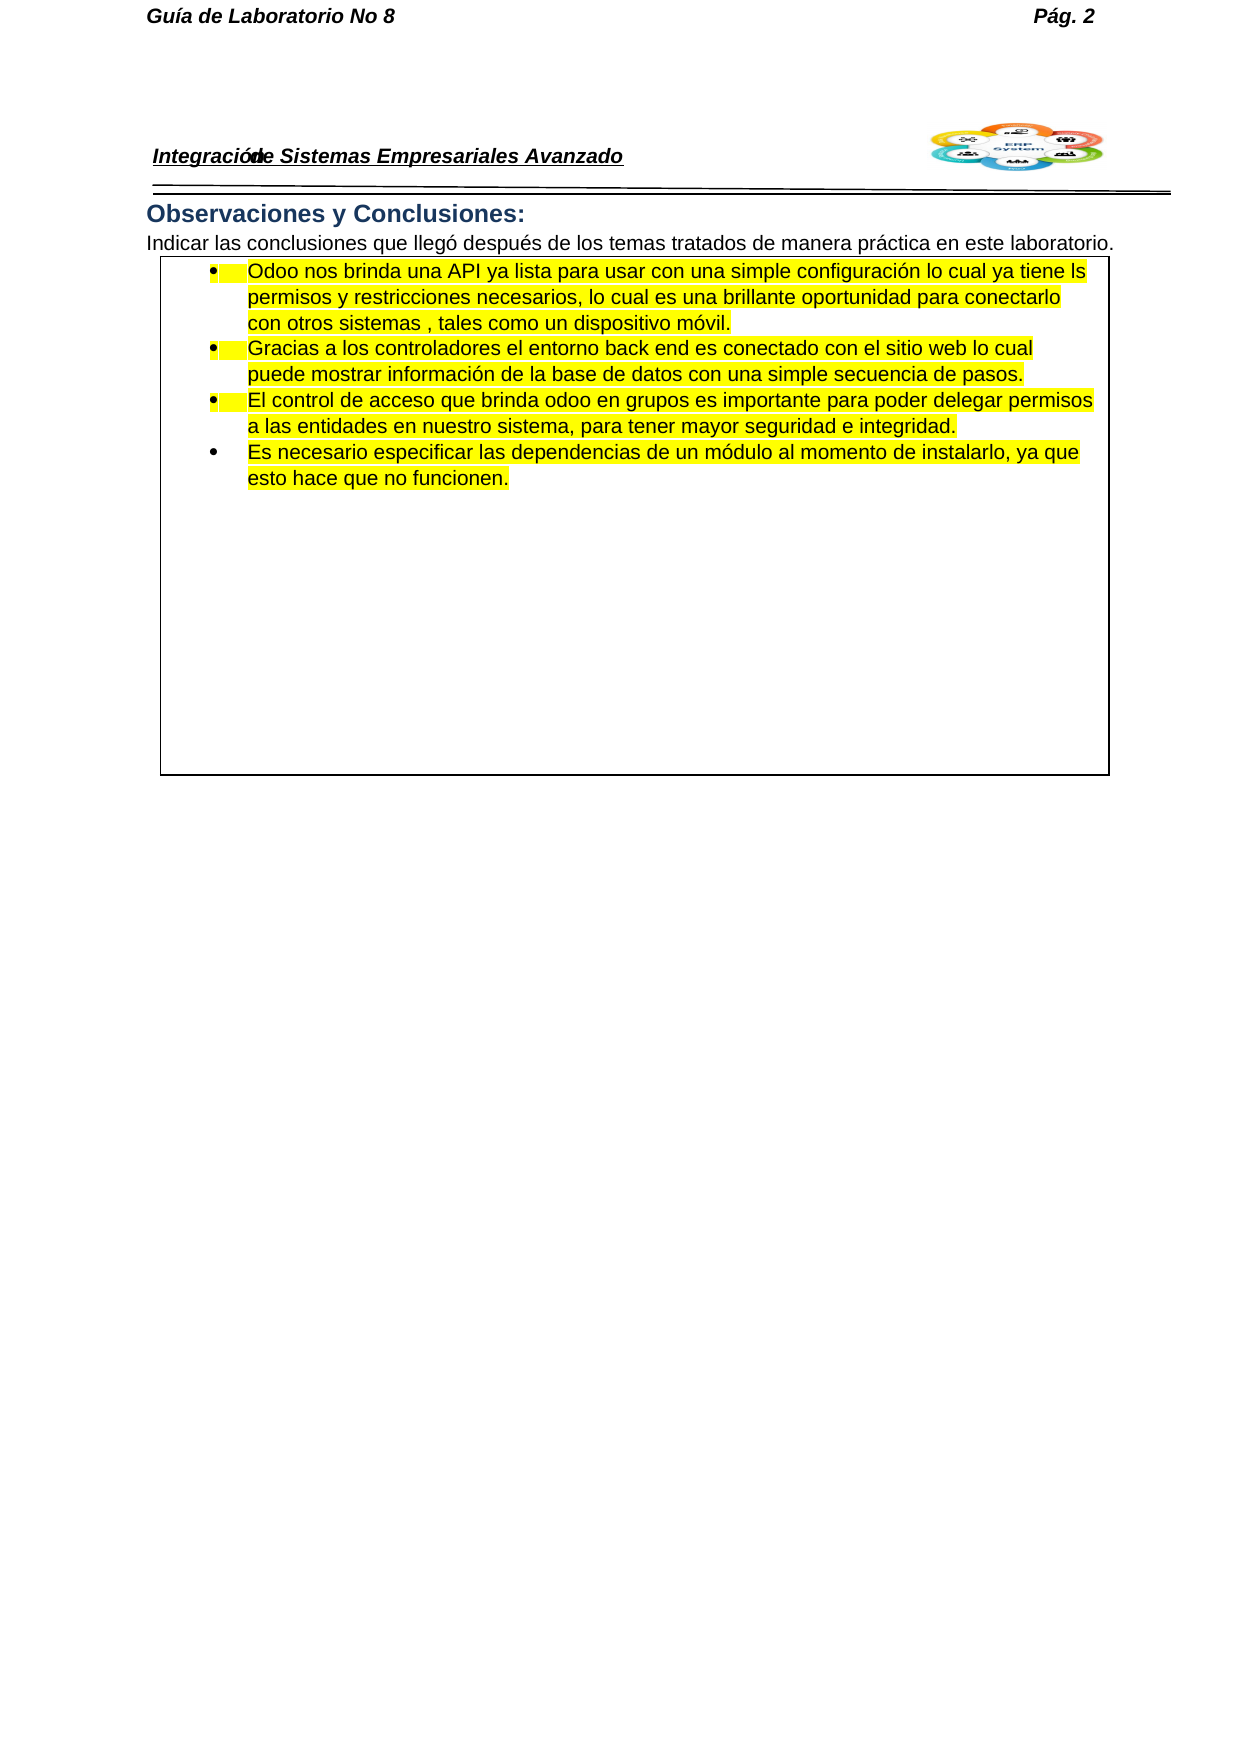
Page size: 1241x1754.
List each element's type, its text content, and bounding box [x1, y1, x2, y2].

picture [927, 122, 1107, 172]
text Indicar las conclusiones que llegó después de los temas tratados de manera práctica en este laboratorio. [146, 231, 1167, 254]
table_header Odoo nos brinda una API ya lista para usar con una simple configuración lo cual ya tiene ls permisos y restricciones necesarios, lo cual es una brillante oportunidad para conectarlo con otros sistemas , tales como un dispositivo móvil. Gracias a los controladores el entorno back end es conectado con el sitio web lo cual puede mostrar información de la base de datos con una simple secuencia de pasos. El control de acceso que brinda odoo en grupos es importante para poder delegar permisos a las entidades en nuestro sistema, para tener mayor seguridad e integridad. Es necesario especificar las dependencias de un módulo al momento de instalarlo, ya que esto hace que no funcionen. [161, 257, 1108, 774]
text Observaciones y Conclusiones: [146, 199, 1171, 228]
subtitle Guía de Laboratorio No 8 Pág. 2 [146, 4, 1171, 28]
